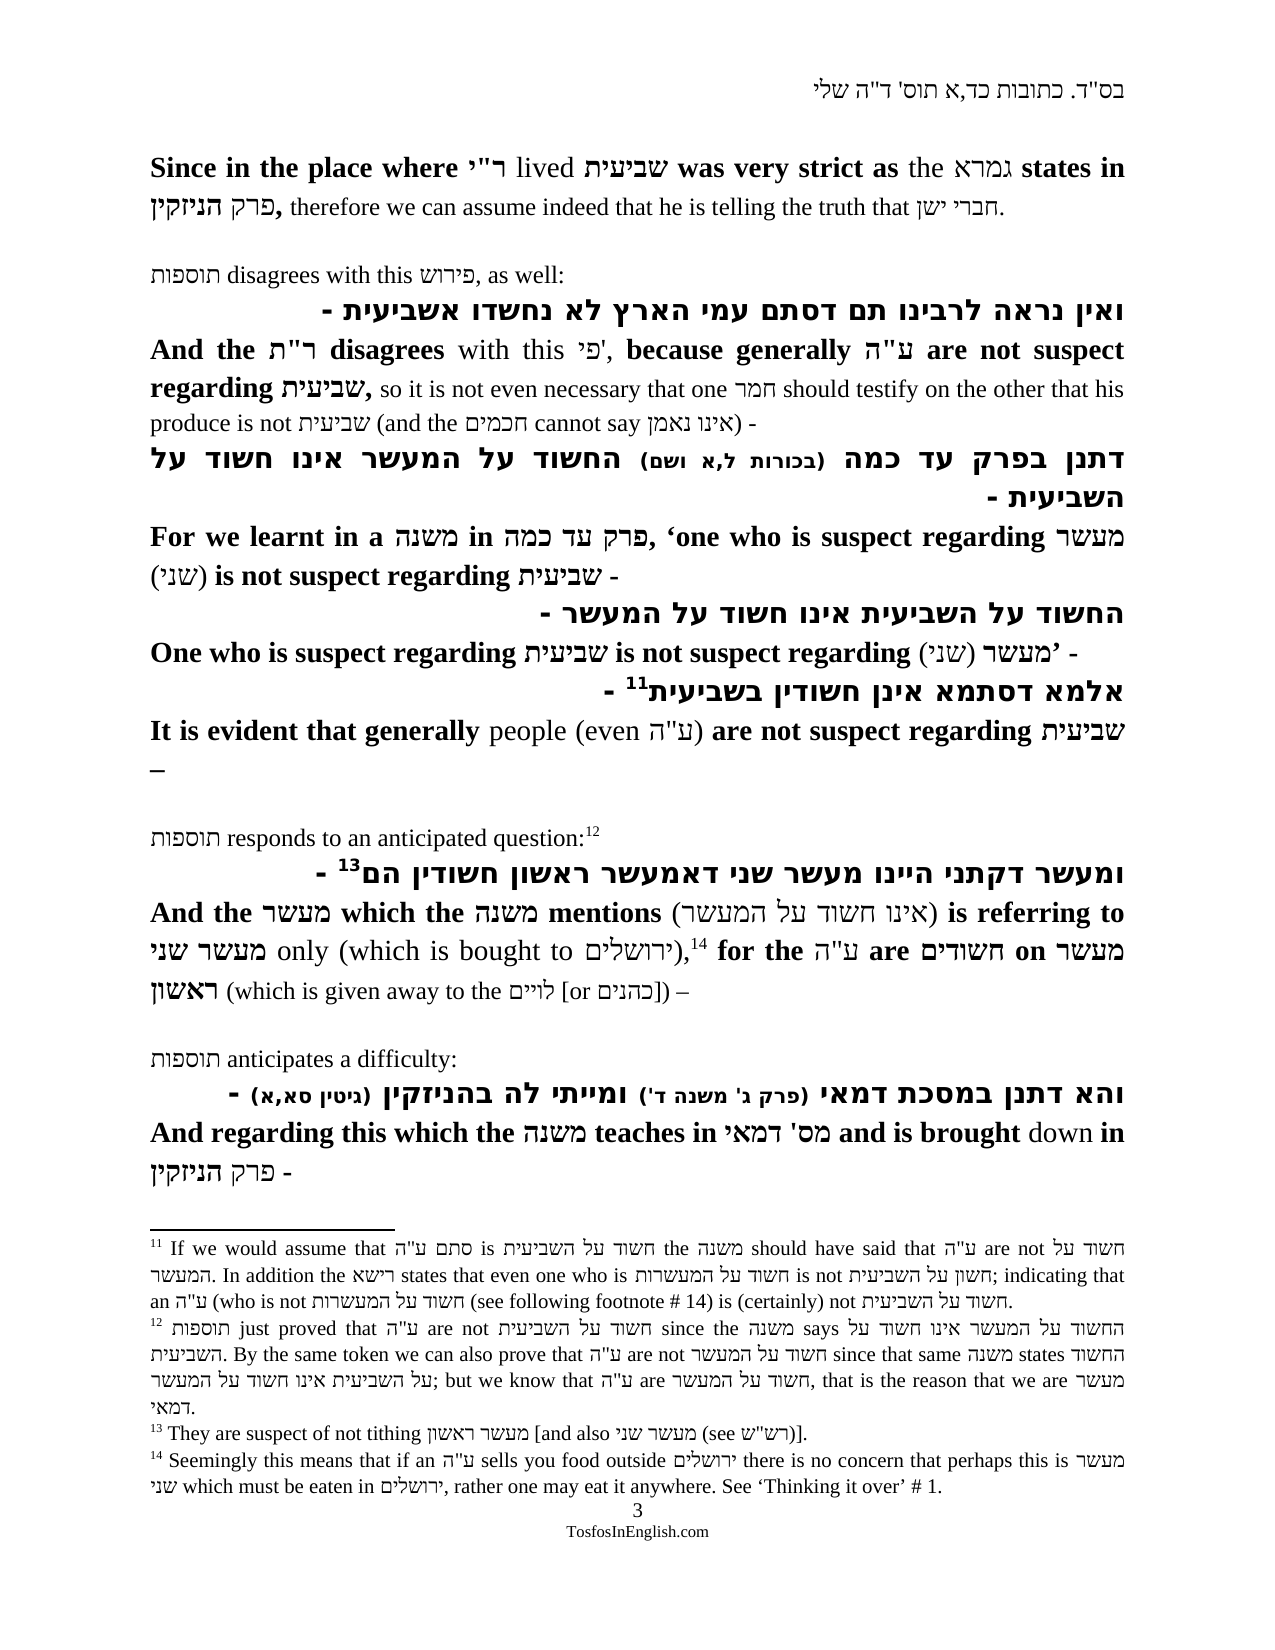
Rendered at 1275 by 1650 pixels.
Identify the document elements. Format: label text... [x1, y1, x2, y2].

text It is evident that generally people (even ע"ה) are not suspect regarding שביעית – [150, 713, 1125, 785]
text ואין נראה לרבינו תם דסתם עמי הארץ לא נחשדו אשביעית - [150, 293, 1125, 327]
text והא דתנן במסכת דמאי (פרק ג' משנה ד') ומייתי לה בהניזקין (גיטין סא,א) - [150, 1077, 1125, 1111]
text תוספות disagrees with this פירוש, as well: [150, 260, 1125, 289]
text For we learnt in a משנה in פרק עד כמה, ‘one who is suspect regarding מעשר (שני) is not suspect regarding שביעית - [150, 519, 1125, 591]
text And regarding this which the משנה teaches in מס' דמאי and is brought down in פרק הניזקין - [150, 1116, 1125, 1188]
text החשוד על השביעית אינו חשוד על המעשר - [150, 596, 1125, 630]
text ומעשר דקתני היינו מעשר שני דאמעשר ראשון חשודין הם - [150, 856, 1125, 890]
text And the ר"ת disagrees with this פי', because generally ע"ה are not suspect regarding שביעית, so it is not even necessary that one חמר should testify on the other that his produce is not שביעית (and the חכמים cannot say אינו נאמן) - [150, 332, 1125, 437]
text אלמא דסתמא אינן חשודין בשביעית - [150, 674, 1125, 708]
text תוספות anticipates a difficulty: [150, 1044, 1125, 1072]
text And the מעשר which the משנה mentions (אינו חשוד על המעשר) is referring to מעשר שני only (which is bought to ירושלים), for the ע"ה are חשודים on מעשר ראשון (which is given away to the לויים [or כהנים]) – [150, 895, 1125, 1006]
text One who is suspect regarding שביעית is not suspect regarding מעשר (שני)’ - [150, 635, 1125, 669]
text דתנן בפרק עד כמה (בכורות ל,א ושם) החשוד על המעשר אינו חשוד על השביעית - [150, 441, 1125, 514]
text Since in the place where ר"י lived שביעית was very strict as the גמרא states in פרק הניזקין, therefore we can assume indeed that he is telling the truth that חברי ישן. [150, 150, 1125, 222]
text תוספות responds to an anticipated question: [150, 823, 1125, 852]
